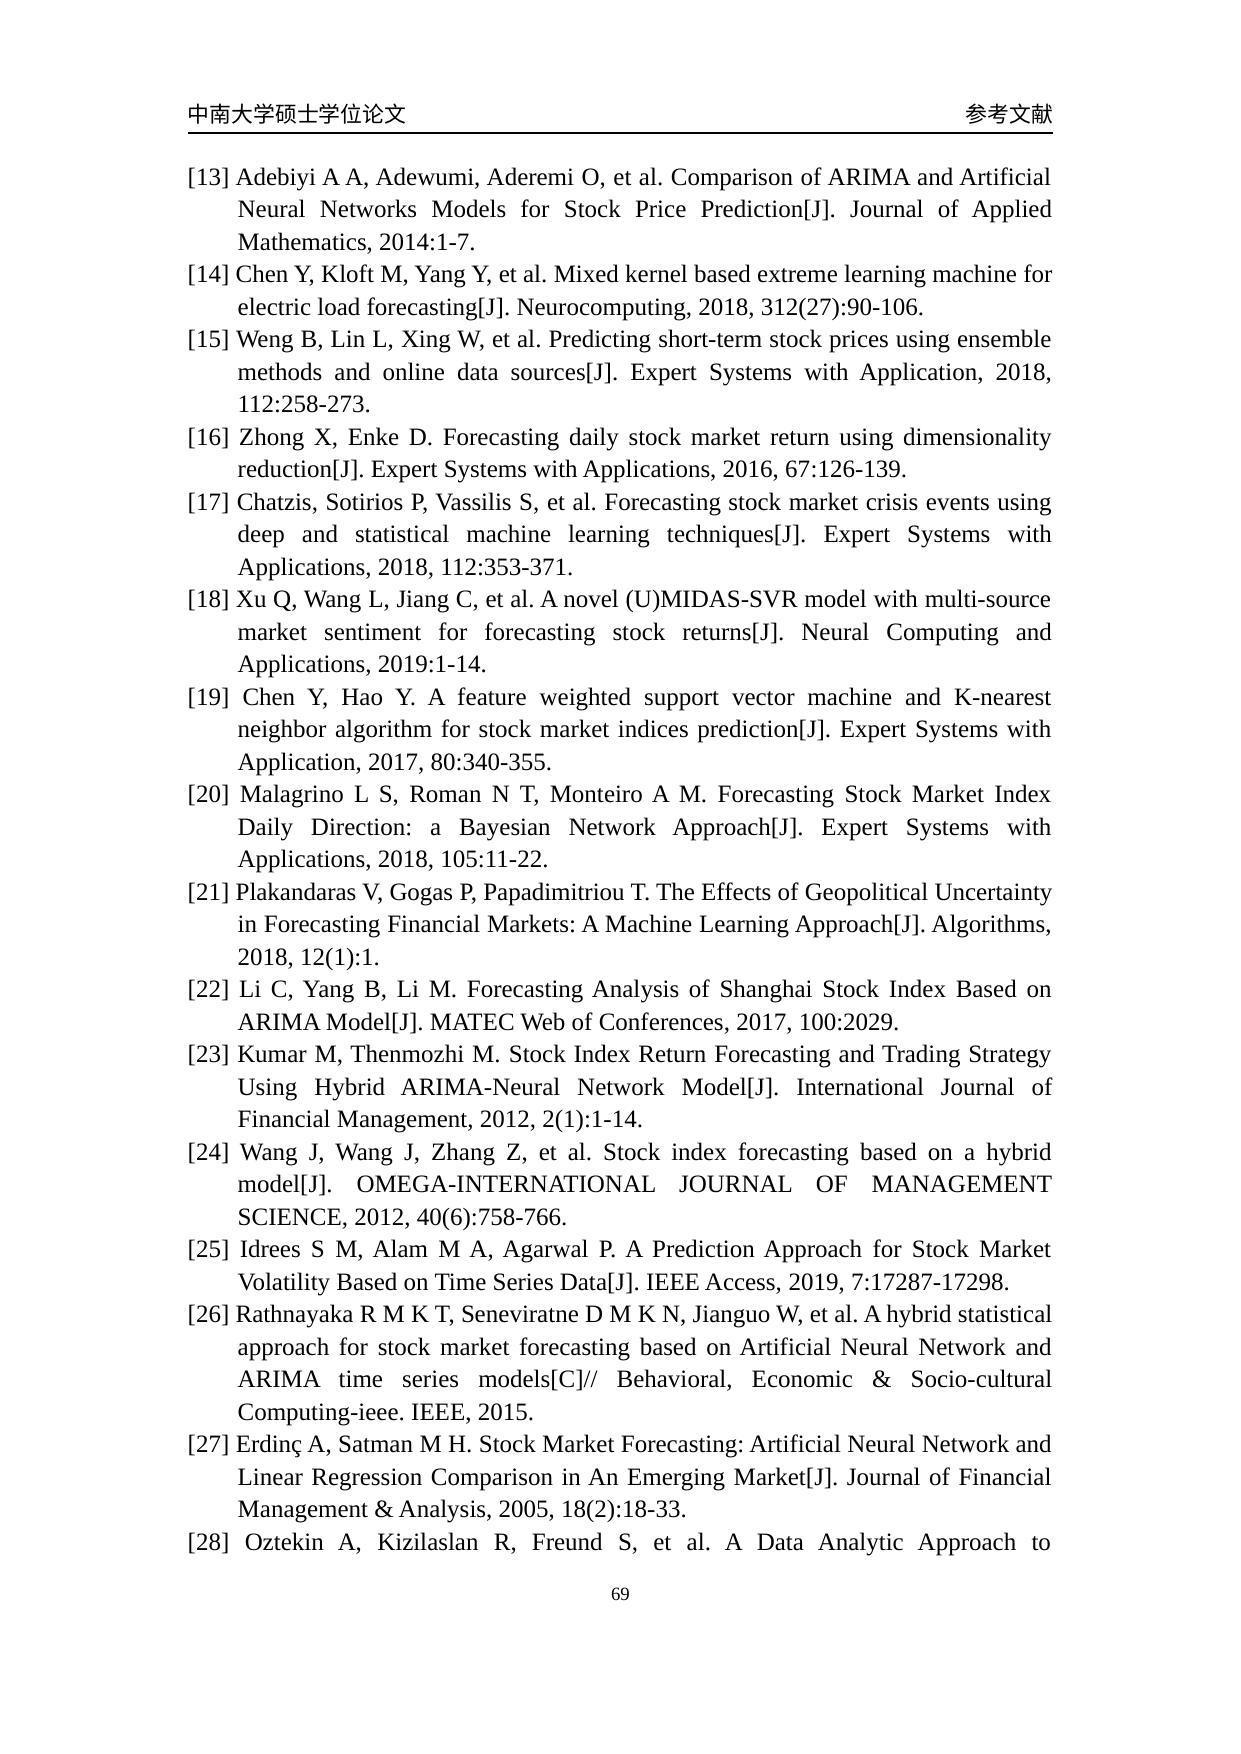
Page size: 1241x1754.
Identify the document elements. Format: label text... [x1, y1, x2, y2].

text [19] Chen Y, Hao Y. A feature weighted support vector machine and K-nearest neighbor algorithm for stock market indices prediction[J]. Expert Systems with Application, 2017, 80:340-355. [187, 680, 1053, 777]
text [17] Chatzis, Sotirios P, Vassilis S, et al. Forecasting stock market crisis events using deep and statistical machine learning techniques[J]. Expert Systems with Applications, 2018, 112:353-371. [187, 485, 1053, 582]
text [21] Plakandaras V, Gogas P, Papadimitriou T. The Effects of Geopolitical Uncertainty in Forecasting Financial Markets: A Machine Learning Approach[J]. Algorithms, 2018, 12(1):1. [187, 875, 1053, 972]
text [15] Weng B, Lin L, Xing W, et al. Predicting short-term stock prices using ensemble methods and online data sources[J]. Expert Systems with Application, 2018, 112:258-273. [187, 322, 1053, 420]
text [18] Xu Q, Wang L, Jiang C, et al. A novel (U)MIDAS-SVR model with multi-source market sentiment for forecasting stock returns[J]. Neural Computing and Applications, 2019:1-14. [187, 582, 1053, 680]
text [26] Rathnayaka R M K T, Seneviratne D M K N, Jianguo W, et al. A hybrid statistical approach for stock market forecasting based on Artificial Neural Network and ARIMA time series models[C]// Behavioral, Economic & Socio-cultural Computing-ieee. IEEE, 2015. [187, 1297, 1053, 1427]
text [27] Erdinç A, Satman M H. Stock Market Forecasting: Artificial Neural Network and Linear Regression Comparison in An Emerging Market[J]. Journal of Financial Management & Analysis, 2005, 18(2):18-33. [187, 1427, 1053, 1525]
text [22] Li C, Yang B, Li M. Forecasting Analysis of Shanghai Stock Index Based on ARIMA Model[J]. MATEC Web of Conferences, 2017, 100:2029. [187, 972, 1053, 1037]
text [187, 1525, 1053, 1557]
text [25] Idrees S M, Alam M A, Agarwal P. A Prediction Approach for Stock Market Volatility Based on Time Series Data[J]. IEEE Access, 2019, 7:17287-17298. [187, 1232, 1053, 1297]
text [16] Zhong X, Enke D. Forecasting daily stock market return using dimensionality reduction[J]. Expert Systems with Applications, 2016, 67:126-139. [187, 420, 1053, 485]
text [23] Kumar M, Thenmozhi M. Stock Index Return Forecasting and Trading Strategy Using Hybrid ARIMA-Neural Network Model[J]. International Journal of Financial Management, 2012, 2(1):1-14. [187, 1037, 1053, 1135]
text [20] Malagrino L S, Roman N T, Monteiro A M. Forecasting Stock Market Index Daily Direction: a Bayesian Network Approach[J]. Expert Systems with Applications, 2018, 105:11-22. [187, 777, 1053, 875]
text [13] Adebiyi A A, Adewumi, Aderemi O, et al. Comparison of ARIMA and Artificial Neural Networks Models for Stock Price Prediction[J]. Journal of Applied Mathematics, 2014:1-7. [187, 160, 1053, 257]
text [24] Wang J, Wang J, Zhang Z, et al. Stock index forecasting based on a hybrid model[J]. OMEGA-INTERNATIONAL JOURNAL OF MANAGEMENT SCIENCE, 2012, 40(6):758-766. [187, 1135, 1053, 1232]
text [14] Chen Y, Kloft M, Yang Y, et al. Mixed kernel based extreme learning machine for electric load forecasting[J]. Neurocomputing, 2018, 312(27):90-106. [187, 257, 1053, 322]
